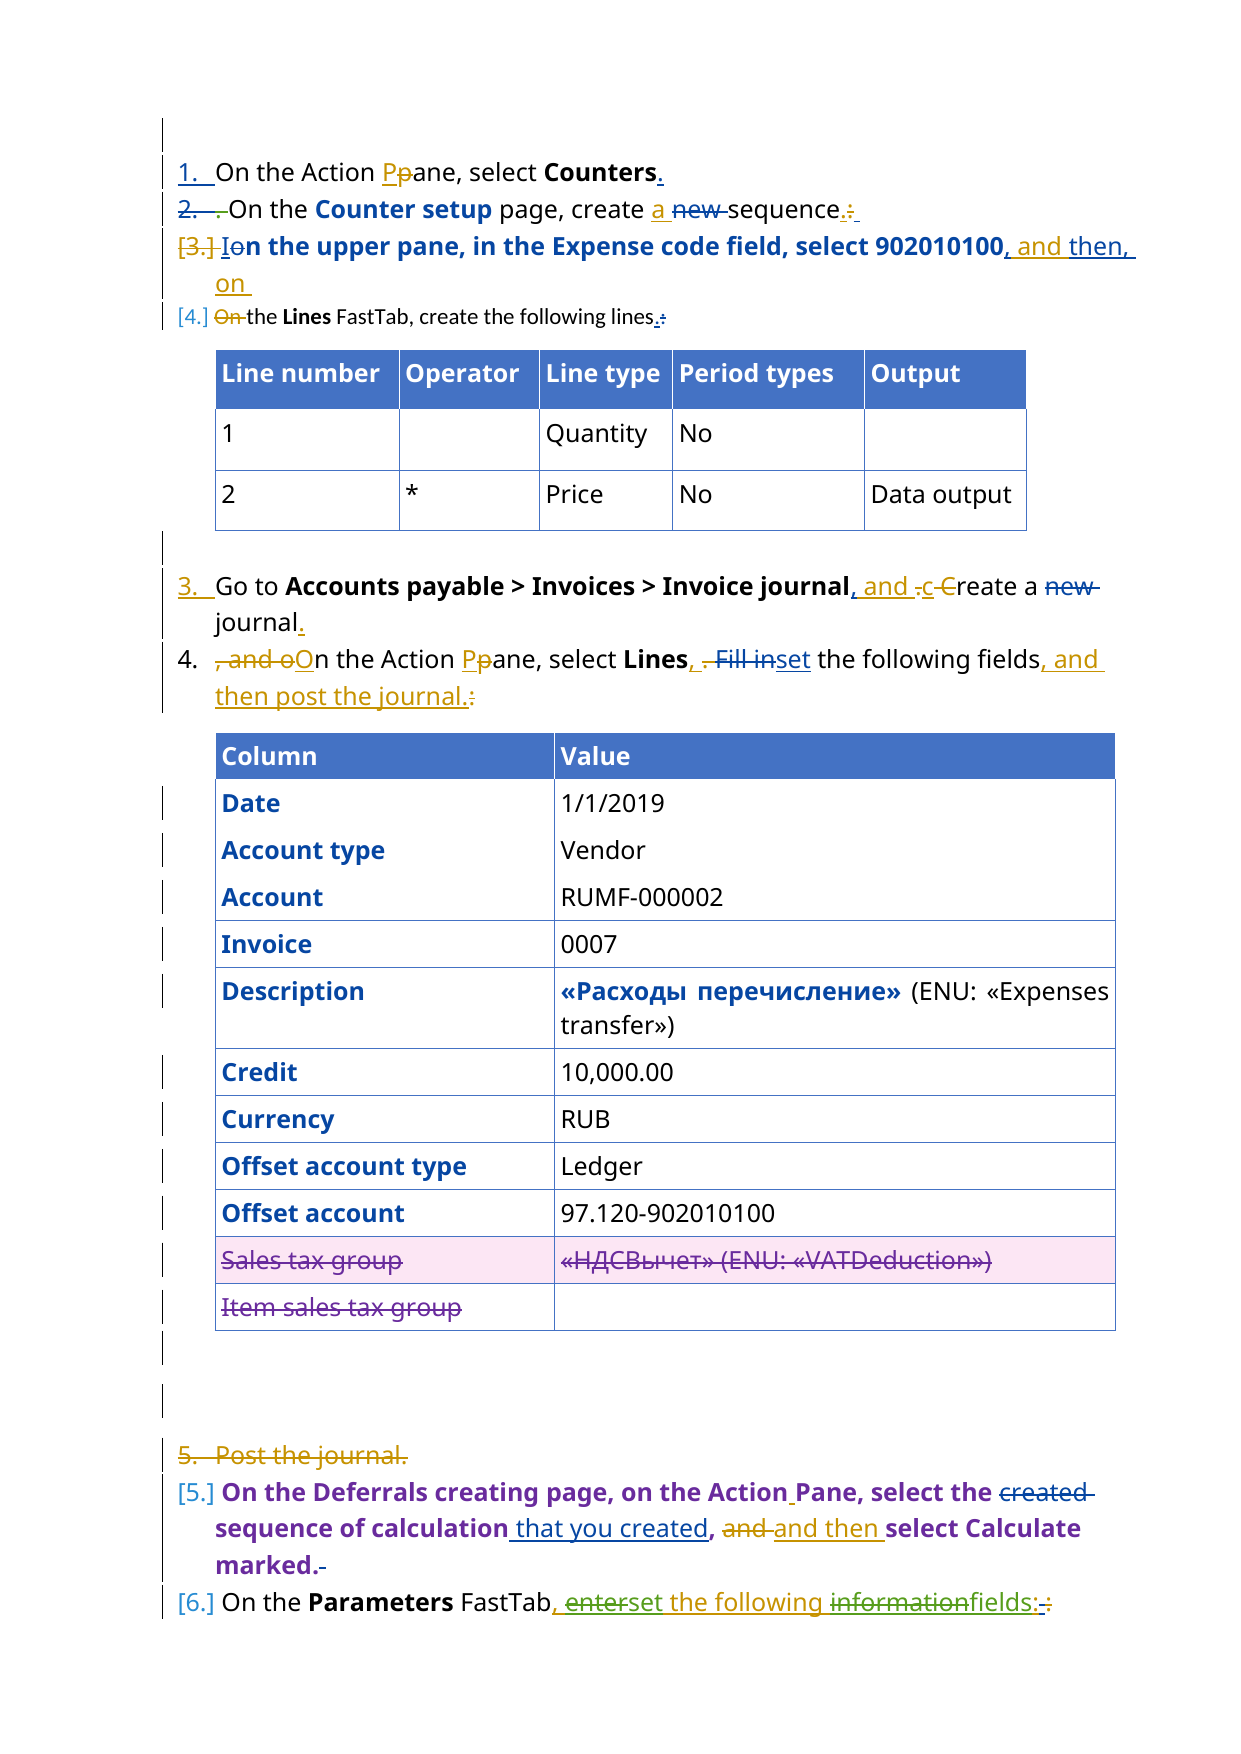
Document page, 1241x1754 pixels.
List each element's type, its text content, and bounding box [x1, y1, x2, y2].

table_cell Description [216, 968, 554, 1048]
table_cell Data output [865, 471, 1026, 530]
table_cell Ledger [555, 1143, 1115, 1189]
table_header Value [555, 733, 1115, 779]
table_cell No [673, 410, 864, 470]
table_header Line number [216, 350, 399, 409]
table_header Column [216, 733, 554, 779]
table_cell Offset account type [216, 1143, 554, 1189]
list n the upper pane, in the Expense code field, select 902010100 [177, 228, 1152, 299]
list n the Action ane, select Lines the following fields [177, 642, 1152, 712]
table_cell Account [216, 874, 554, 920]
table_cell RUB [555, 1096, 1115, 1142]
table_cell 97.120-902010100 [555, 1190, 1115, 1236]
list On the Parameters FastTab [177, 1585, 1152, 1619]
table_cell Account type [216, 827, 554, 873]
list On the Counter setup page, create sequence [177, 192, 1152, 226]
table_cell Currency [216, 1096, 554, 1142]
table_cell No [673, 471, 864, 530]
table_cell Vendor [555, 827, 1115, 873]
table_header Output [865, 350, 1026, 409]
table_cell [555, 1284, 1115, 1330]
table_header Line type [540, 350, 672, 409]
table_cell «Расходы перечисление» (ENU: «Expenses transfer») [555, 968, 1115, 1048]
table_cell [865, 410, 1026, 470]
table_cell * [400, 471, 539, 530]
list On the Action ane, select Counters [177, 155, 1152, 189]
table_cell RUMF-000002 [555, 874, 1115, 920]
table_cell 1 [216, 410, 399, 470]
table_header Period types [673, 350, 864, 409]
table_header Operator [400, 350, 539, 409]
table_cell 1/1/2019 [555, 780, 1115, 826]
table_cell [216, 1284, 554, 1330]
list On the Deferrals creating page, on the ActionPane, select the sequence of calculation, select Calculate marked. [177, 1474, 1152, 1582]
table_cell 0007 [555, 921, 1115, 967]
table_cell Price [540, 471, 672, 530]
table_cell Quantity [540, 410, 672, 470]
table_cell [400, 410, 539, 470]
table_cell Offset account [216, 1190, 554, 1236]
list the Lines FastTab, create the following lines [177, 302, 1152, 330]
table_cell 10,000.00 [555, 1049, 1115, 1095]
list Go to Accounts payable > Invoices > Invoice journalreate a journal [177, 568, 1152, 639]
table_cell Credit [216, 1049, 554, 1095]
table_cell Date [216, 780, 554, 826]
table_cell 2 [216, 471, 399, 530]
table_cell Invoice [216, 921, 554, 967]
